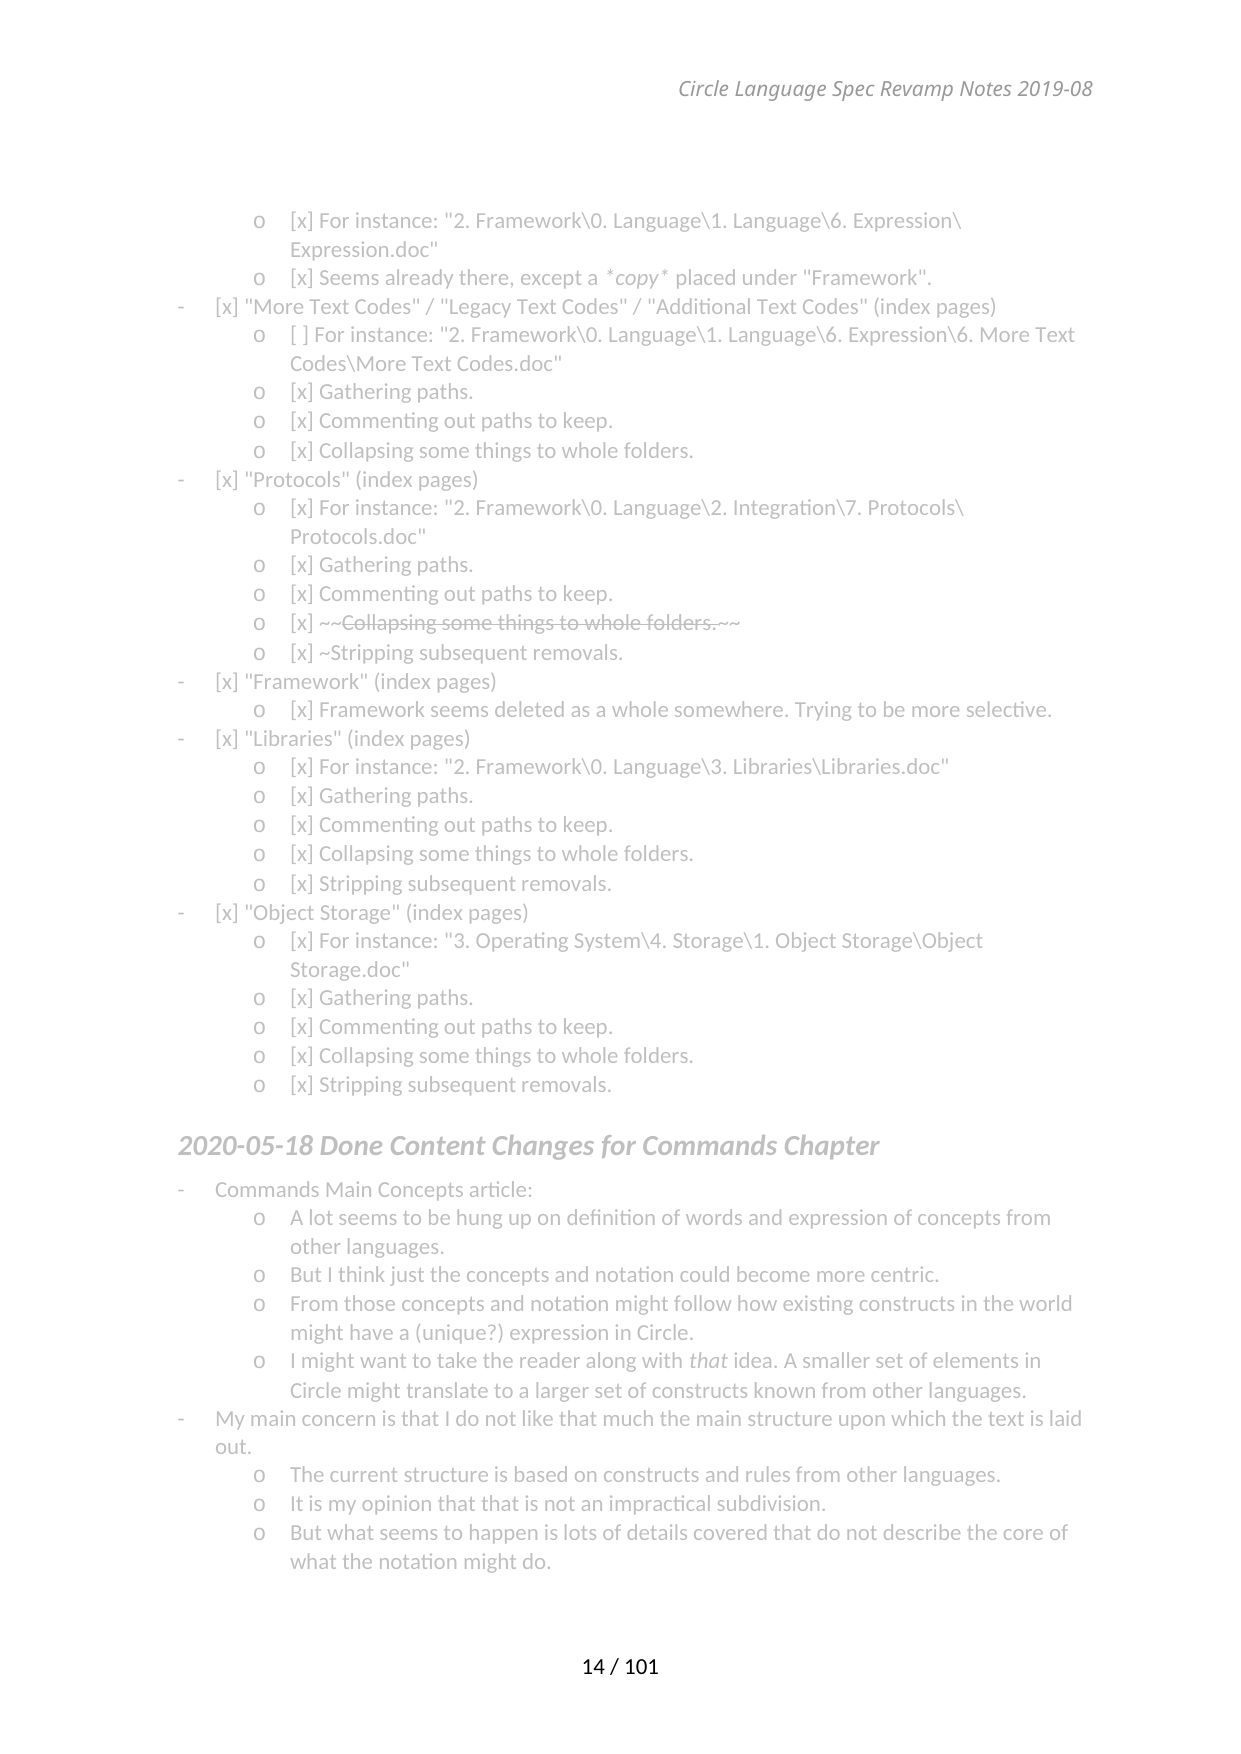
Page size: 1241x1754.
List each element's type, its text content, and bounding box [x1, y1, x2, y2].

list But what seems to happen is lots of details covered that do not describe the core of what the notation might do. [252, 1518, 1093, 1575]
list [x] Collapsing some things to whole folders. [252, 436, 1093, 465]
list [x] Collapsing some things to whole folders. [252, 839, 1093, 869]
list [x] Gathering paths. [252, 377, 1093, 407]
list [x] Gathering paths. [252, 550, 1093, 579]
list [x] "More Text Codes" / "Legacy Text Codes" / "Additional Text Codes" (index pages) [177, 292, 1093, 320]
list [x] For instance: "2. Framework\0. Language\1. Language\6. Expression\Expression.doc" [252, 206, 1093, 263]
list [x] Commenting out paths to keep. [252, 810, 1093, 839]
list [x] Framework seems deleted as a whole somewhere. Trying to be more selective. [252, 695, 1093, 724]
list [x] Gathering paths. [252, 781, 1093, 810]
list The current structure is based on constructs and rules from other languages. [252, 1460, 1093, 1489]
list [x] Stripping subsequent removals. [252, 869, 1093, 898]
list [ ] For instance: "2. Framework\0. Language\1. Language\6. Expression\6. More Text Codes\More Text Codes.doc" [252, 320, 1093, 377]
list [x] For instance: "3. Operating System\4. Storage\1. Object Storage\Object Storage.doc" [252, 926, 1093, 983]
list [x] Commenting out paths to keep. [252, 407, 1093, 436]
list [x] "Object Storage" (index pages) [177, 898, 1093, 926]
subtitle 2020-05-18 Done Content Changes for Commands Chapter [177, 1127, 1093, 1162]
list A lot seems to be hung up on definition of words and expression of concepts from other languages. [252, 1203, 1093, 1260]
list [x] Commenting out paths to keep. [252, 579, 1093, 608]
list [x] Gathering paths. [252, 983, 1093, 1012]
list [x] Seems already there, except a *copy* placed under "Framework". [252, 263, 1093, 292]
list [x] Commenting out paths to keep. [252, 1012, 1093, 1041]
list [x] For instance: "2. Framework\0. Language\3. Libraries\Libraries.doc" [252, 752, 1093, 781]
list [x] ~~Collapsing some things to whole folders.~~ [252, 608, 1093, 638]
list [x] "Protocols" (index pages) [177, 465, 1093, 493]
list Commands Main Concepts article: [177, 1175, 1093, 1203]
list [x] Stripping subsequent removals. [252, 1071, 1093, 1100]
list [x] Collapsing some things to whole folders. [252, 1041, 1093, 1071]
list From those concepts and notation might follow how existing constructs in the world might have a (unique?) expression in Circle. [252, 1289, 1093, 1347]
list It is my opinion that that is not an impractical subdivision. [252, 1489, 1093, 1518]
list [x] "Framework" (index pages) [177, 667, 1093, 695]
list My main concern is that I do not like that much the main structure upon which the text is laid out. [177, 1404, 1093, 1460]
list But I think just the concepts and notation could become more centric. [252, 1260, 1093, 1289]
list [x] For instance: "2. Framework\0. Language\2. Integration\7. Protocols\Protocols.doc" [252, 493, 1093, 550]
list [x] ~Stripping subsequent removals. [252, 638, 1093, 667]
list [x] "Libraries" (index pages) [177, 724, 1093, 752]
